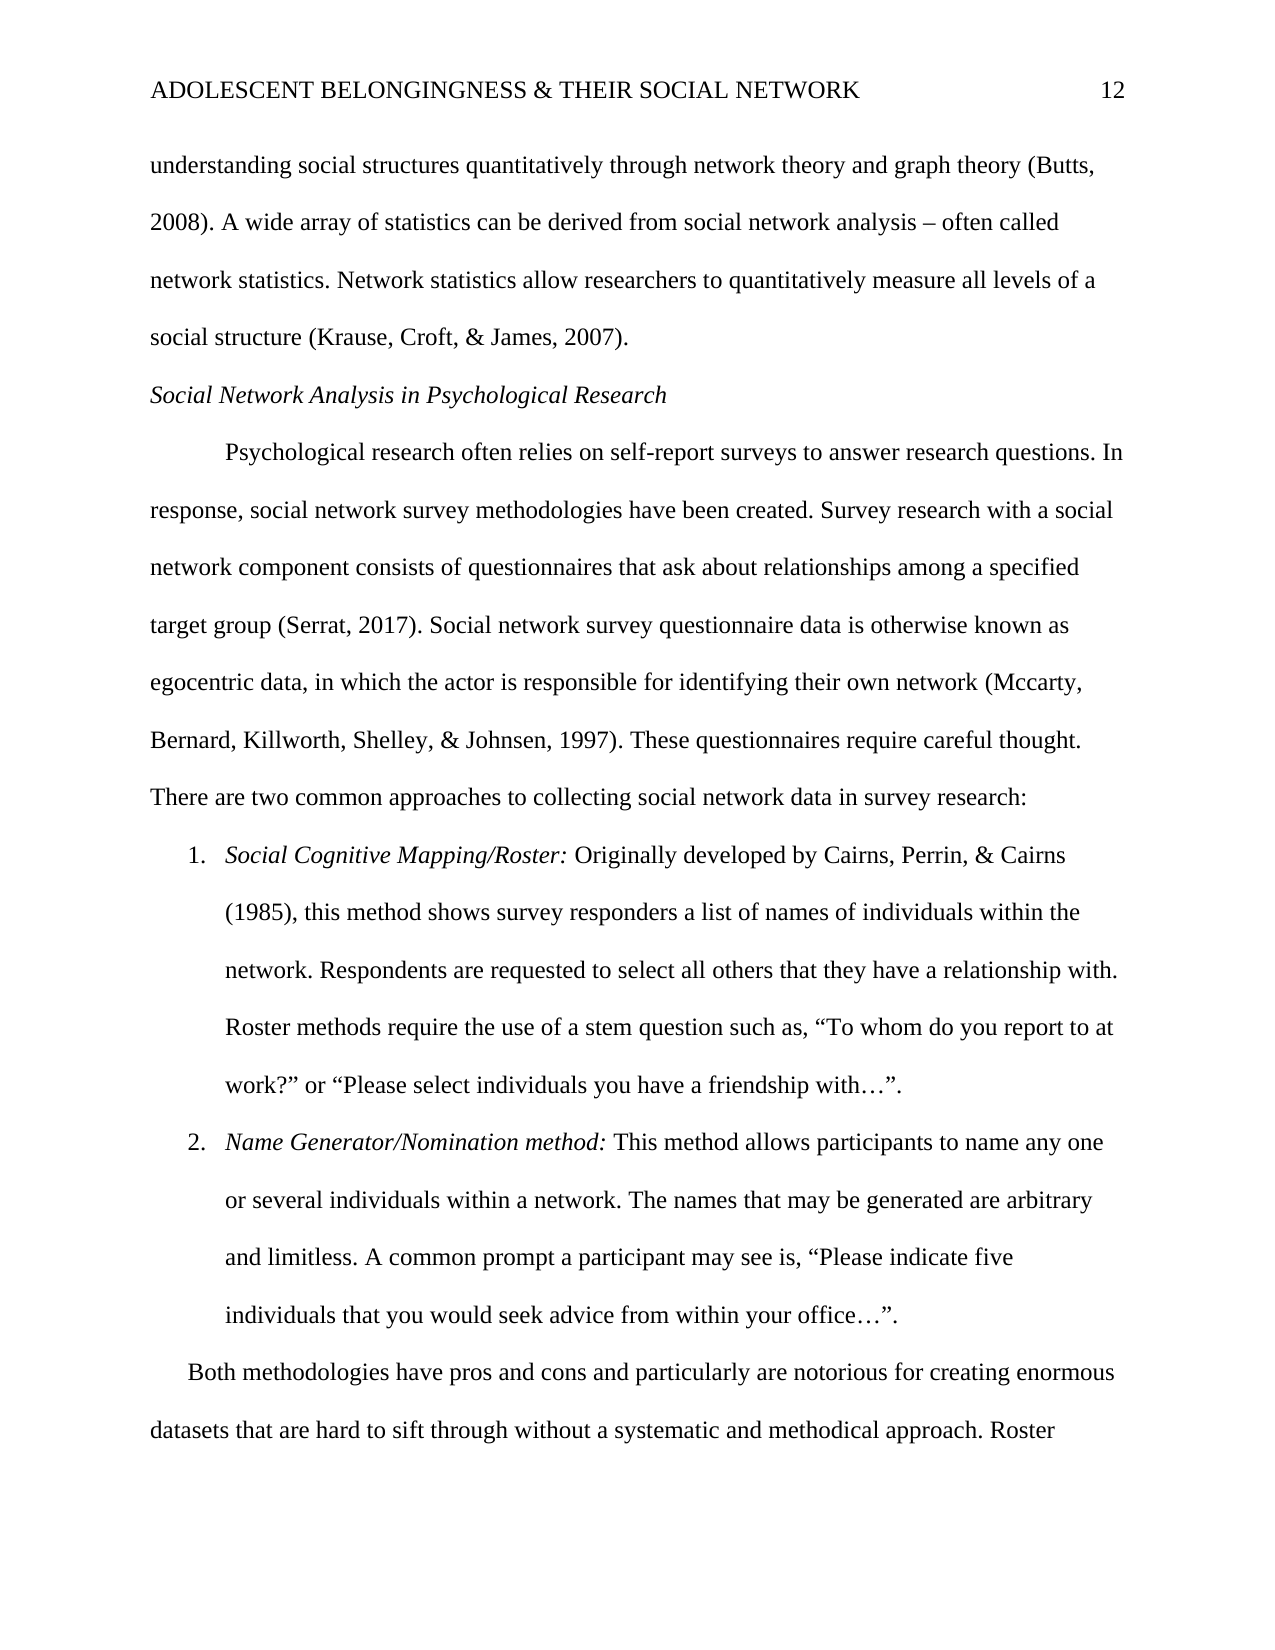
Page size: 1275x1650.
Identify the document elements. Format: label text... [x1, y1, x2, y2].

text Psychological research often relies on self-report surveys to answer research questions. In response, social network survey methodologies have been created. Survey research with a social network component consists of questionnaires that ask about relationships among a specified target group (Serrat, 2017). Social network survey questionnaire data is otherwise known as egocentric data, in which the actor is responsible for identifying their own network (Mccarty, Bernard, Killworth, Shelley, & Johnsen, 1997). These questionnaires require careful thought. There are two common approaches to collecting social network data in survey research: [150, 437, 1125, 811]
list Name Generator/Nomination method: This method allows participants to name any one or several individuals within a network. The names that may be generated are arbitrary and limitless. A common prompt a participant may see is, “Please indicate five individuals that you would seek advice from within your office…”. [187, 1127, 1125, 1329]
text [150, 150, 1125, 351]
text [150, 1357, 1125, 1444]
subtitle Social Network Analysis in Psychological Research [150, 380, 1125, 409]
list Social Cognitive Mapping/Roster: Originally developed by Cairns, Perrin, & Cairns (1985), this method shows survey responders a list of names of individuals within the network. Respondents are requested to select all others that they have a relationship with. Roster methods require the use of a stem question such as, “To whom do you report to at work?” or “Please select individuals you have a friendship with…”. [187, 840, 1125, 1099]
